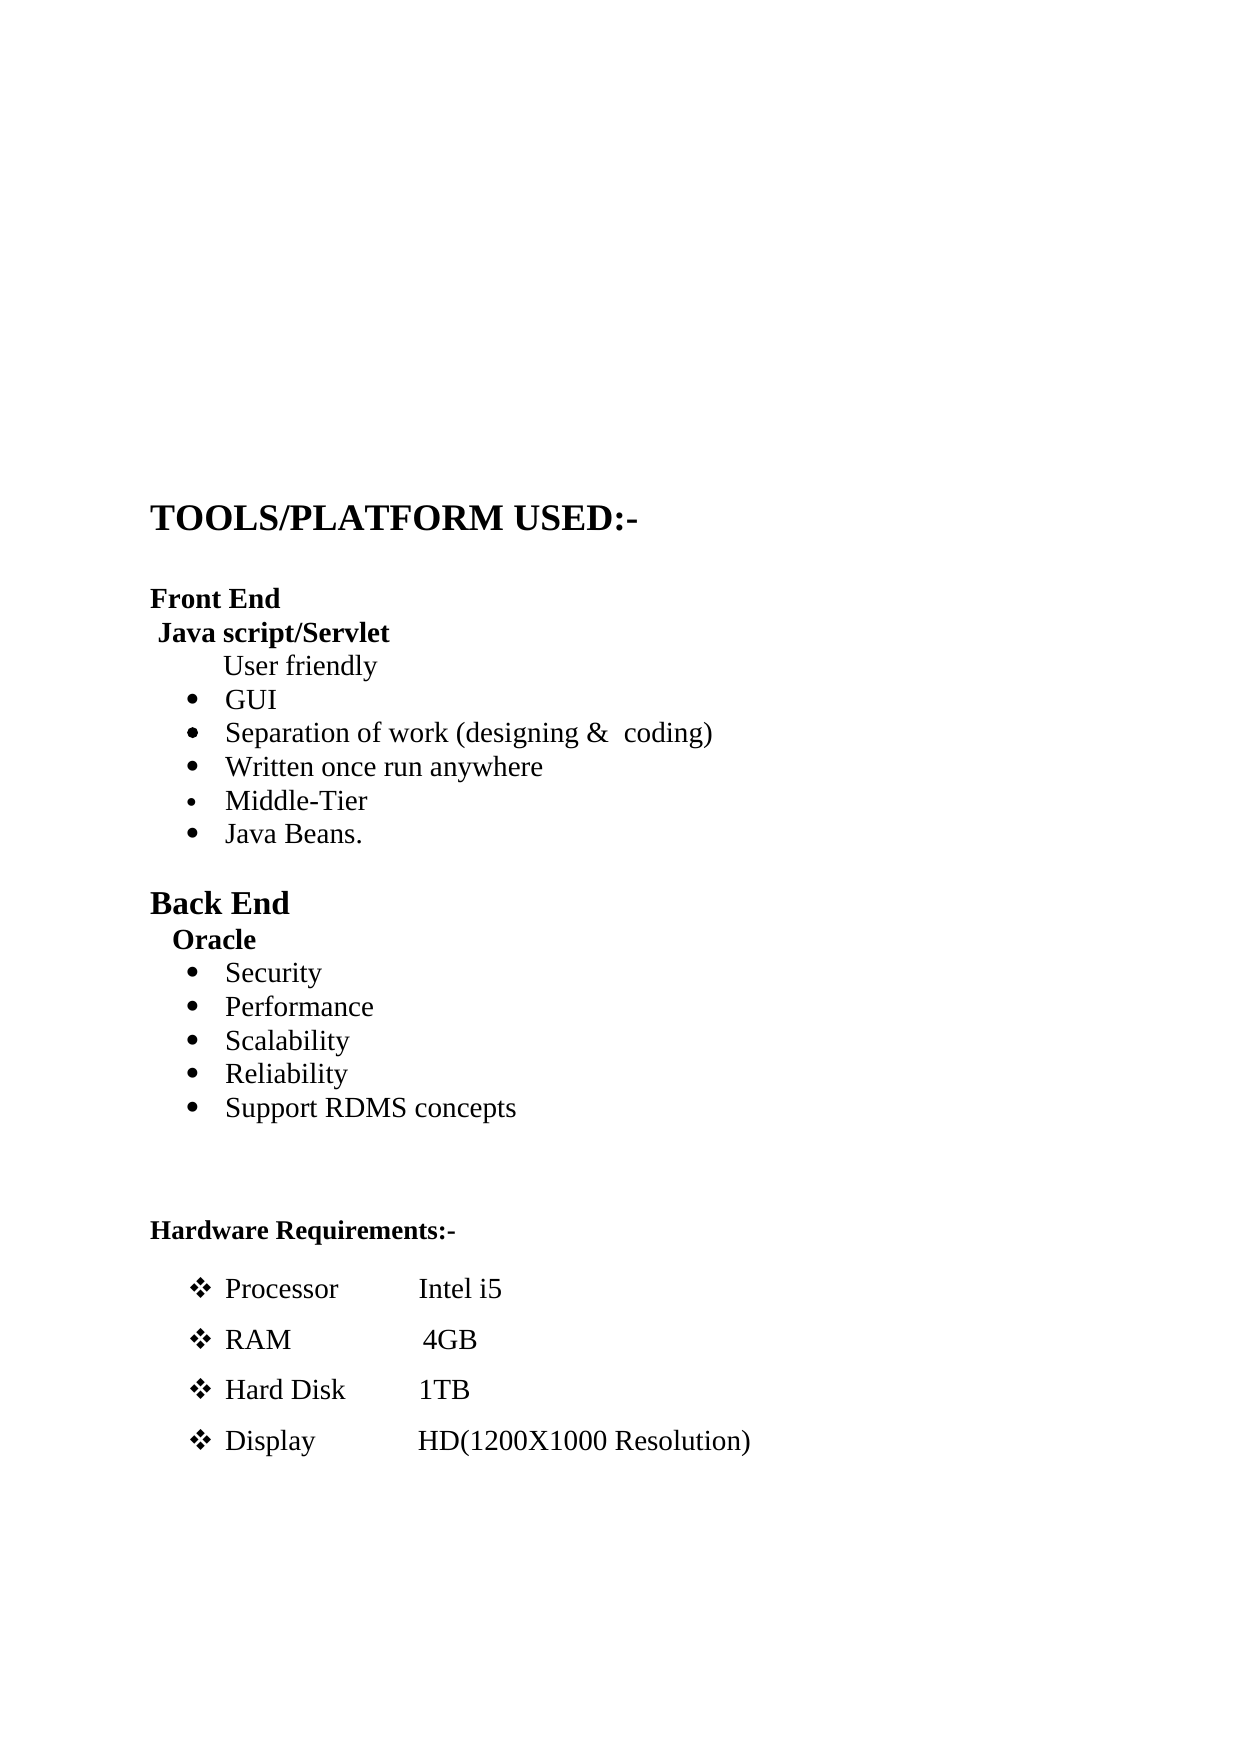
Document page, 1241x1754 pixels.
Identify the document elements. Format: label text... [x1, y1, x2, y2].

text Front End [150, 581, 1090, 615]
list Display HD(1200X1000 Resolution) [187, 1423, 1090, 1457]
list RAM 4GB [187, 1322, 1090, 1356]
list Processor Intel i5 [187, 1272, 1090, 1305]
list Written once run anywhere [187, 749, 1090, 783]
list Performance [187, 989, 1090, 1023]
list Separation of work (designing & coding) [187, 716, 1090, 749]
list Middle-Tier [187, 783, 1090, 816]
list Reliability [187, 1056, 1090, 1090]
list Java Beans. [187, 816, 1090, 850]
list GUI [187, 682, 1090, 716]
list Hard Disk 1TB [187, 1372, 1090, 1406]
text User friendly [150, 648, 1090, 682]
text Oracle [150, 922, 1090, 955]
text Back End [150, 883, 1090, 922]
list Scalability [187, 1023, 1090, 1056]
list Security [187, 955, 1090, 989]
list Support RDMS concepts [187, 1090, 1090, 1124]
subtitle Hardware Requirements:- [150, 1214, 1090, 1245]
text Java script/Servlet [150, 615, 1090, 648]
text TOOLS/PLATFORM USED:- [150, 495, 1090, 538]
